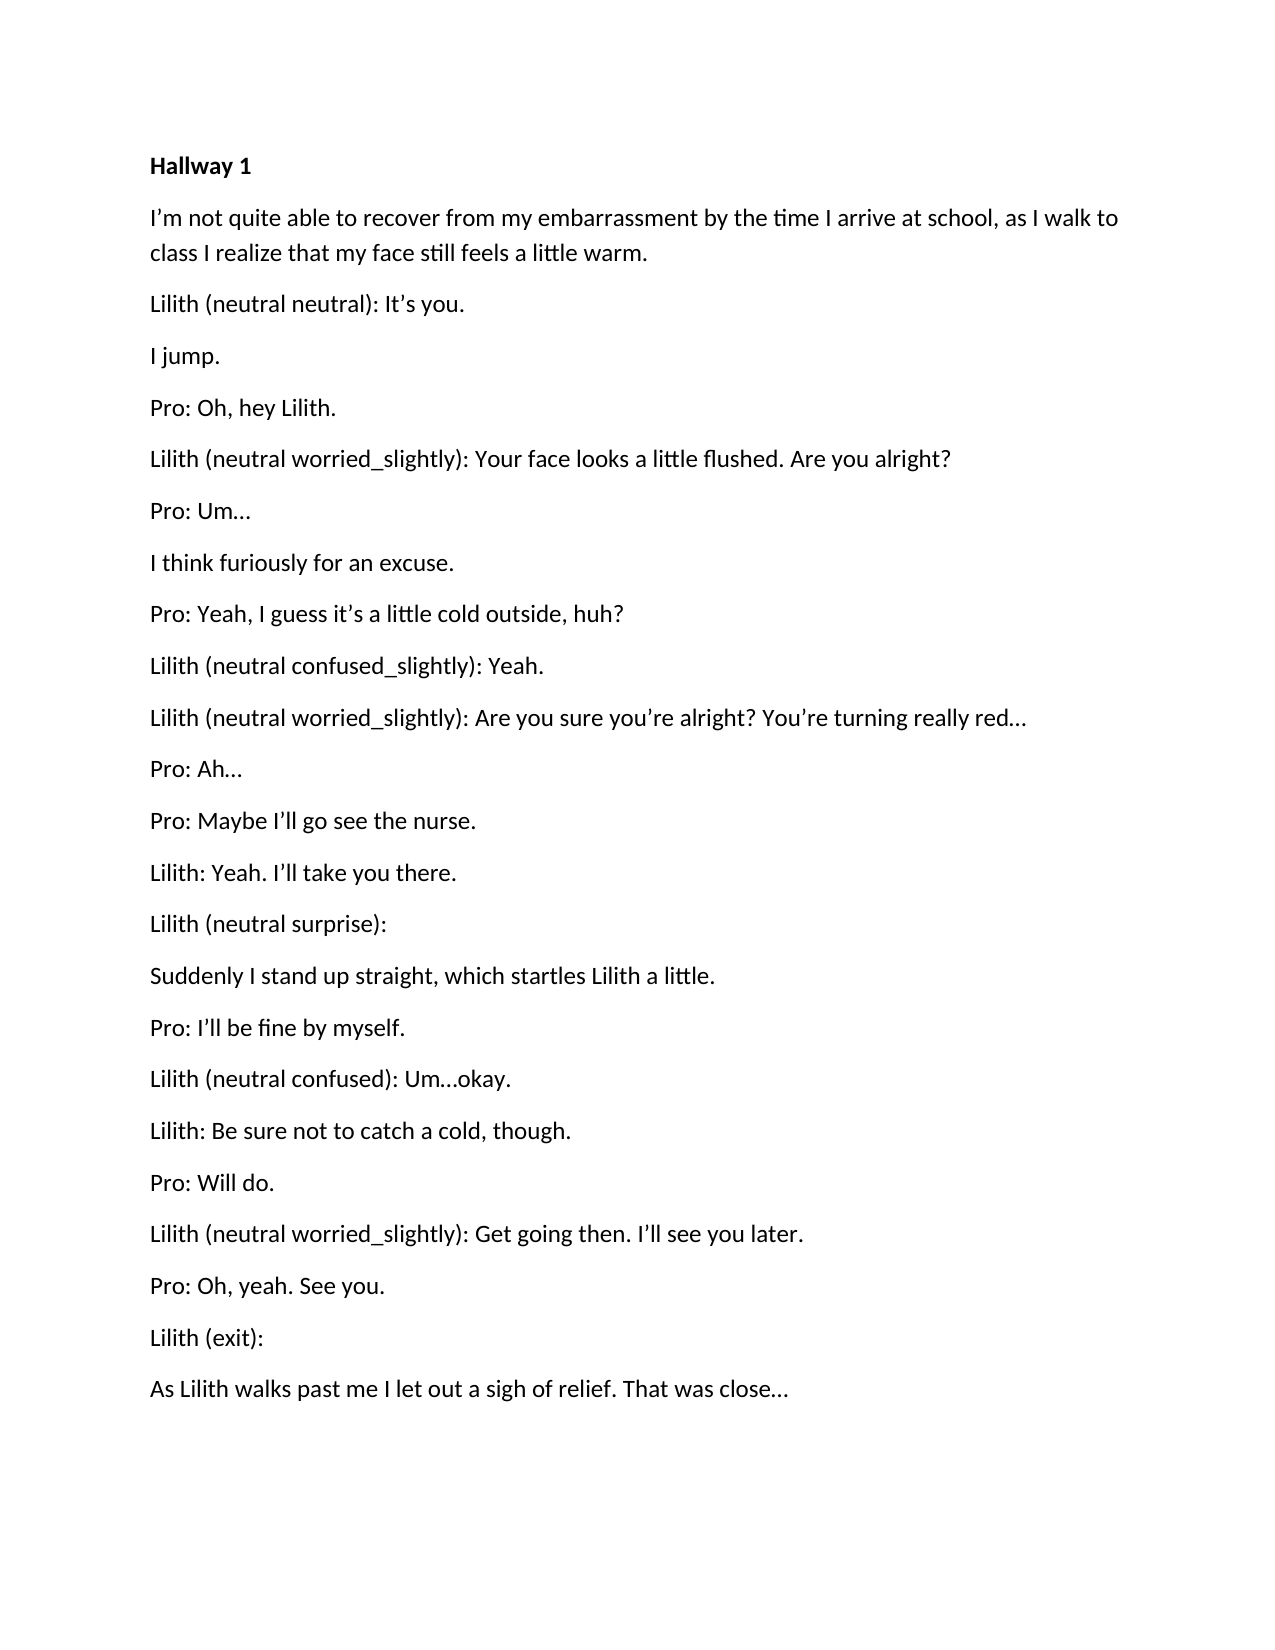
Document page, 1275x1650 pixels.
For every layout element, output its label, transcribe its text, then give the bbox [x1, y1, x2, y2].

text Pro: Will do. [150, 1167, 1125, 1197]
text Pro: Maybe I’ll go see the nurse. [150, 805, 1125, 836]
text Lilith (neutral surprise): [150, 908, 1125, 939]
text Lilith (neutral worried_slightly): Get going then. I’ll see you later. [150, 1218, 1125, 1249]
text Lilith (neutral confused_slightly): Yeah. [150, 650, 1125, 681]
text Pro: Um… [150, 495, 1125, 526]
text Hallway 1 [150, 150, 1125, 181]
text Lilith (neutral worried_slightly): Your face looks a little flushed. Are you alright? [150, 443, 1125, 474]
text Pro: I’ll be fine by myself. [150, 1012, 1125, 1042]
text Lilith (neutral worried_slightly): Are you sure you’re alright? You’re turning really red… [150, 702, 1125, 732]
text Pro: Oh, yeah. See you. [150, 1270, 1125, 1301]
text I jump. [150, 340, 1125, 371]
text I’m not quite able to recover from my embarrassment by the time I arrive at school, as I walk to class I realize that my face still feels a little warm. [150, 202, 1125, 267]
text Suddenly I stand up straight, which startles Lilith a little. [150, 960, 1125, 991]
text I think furiously for an excuse. [150, 547, 1125, 577]
text Pro: Yeah, I guess it’s a little cold outside, huh? [150, 598, 1125, 629]
text Pro: Ah… [150, 753, 1125, 784]
text As Lilith walks past me I let out a sigh of relief. That was close… [150, 1373, 1125, 1404]
text Pro: Oh, hey Lilith. [150, 392, 1125, 422]
text Lilith (exit): [150, 1322, 1125, 1352]
text Lilith (neutral neutral): It’s you. [150, 288, 1125, 319]
text Lilith: Yeah. I’ll take you there. [150, 857, 1125, 887]
text Lilith (neutral confused): Um…okay. [150, 1063, 1125, 1094]
text Lilith: Be sure not to catch a cold, though. [150, 1115, 1125, 1146]
